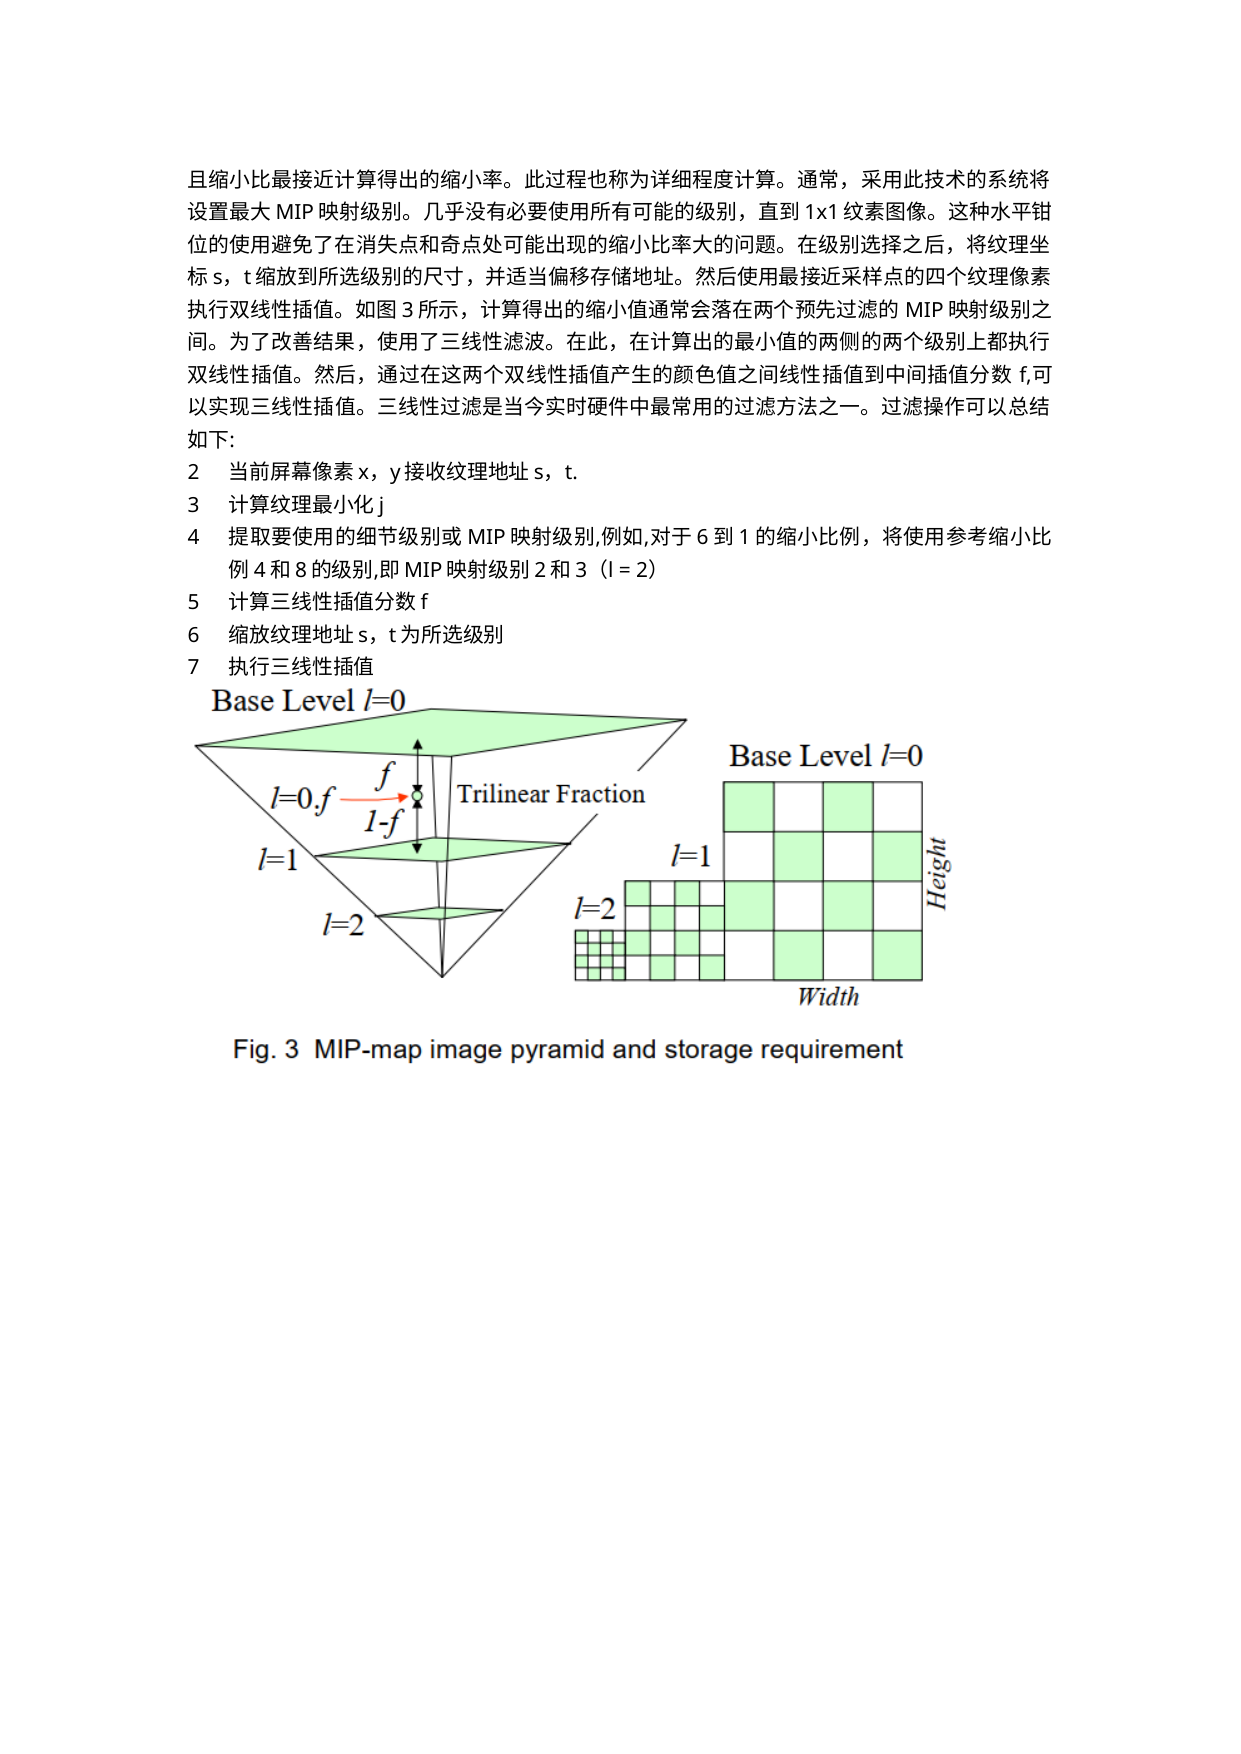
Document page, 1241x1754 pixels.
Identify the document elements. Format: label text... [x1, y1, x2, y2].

list 计算三线性插值分数f [187, 584, 1053, 617]
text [187, 162, 1053, 454]
list 当前屏幕像素x，y接收纹理地址s，t. [187, 454, 1053, 487]
list 提取要使用的细节级别或MIP映射级别,例如,对于6到1的缩小比例，将使用参考缩小比例4和8的级别,即MIP映射级别2和3（l = 2） [187, 519, 1053, 584]
list 缩放纹理地址s，t为所选级别 [187, 617, 1053, 649]
list 计算纹理最小化j [187, 487, 1053, 519]
list 执行三线性插值 [187, 649, 1053, 682]
